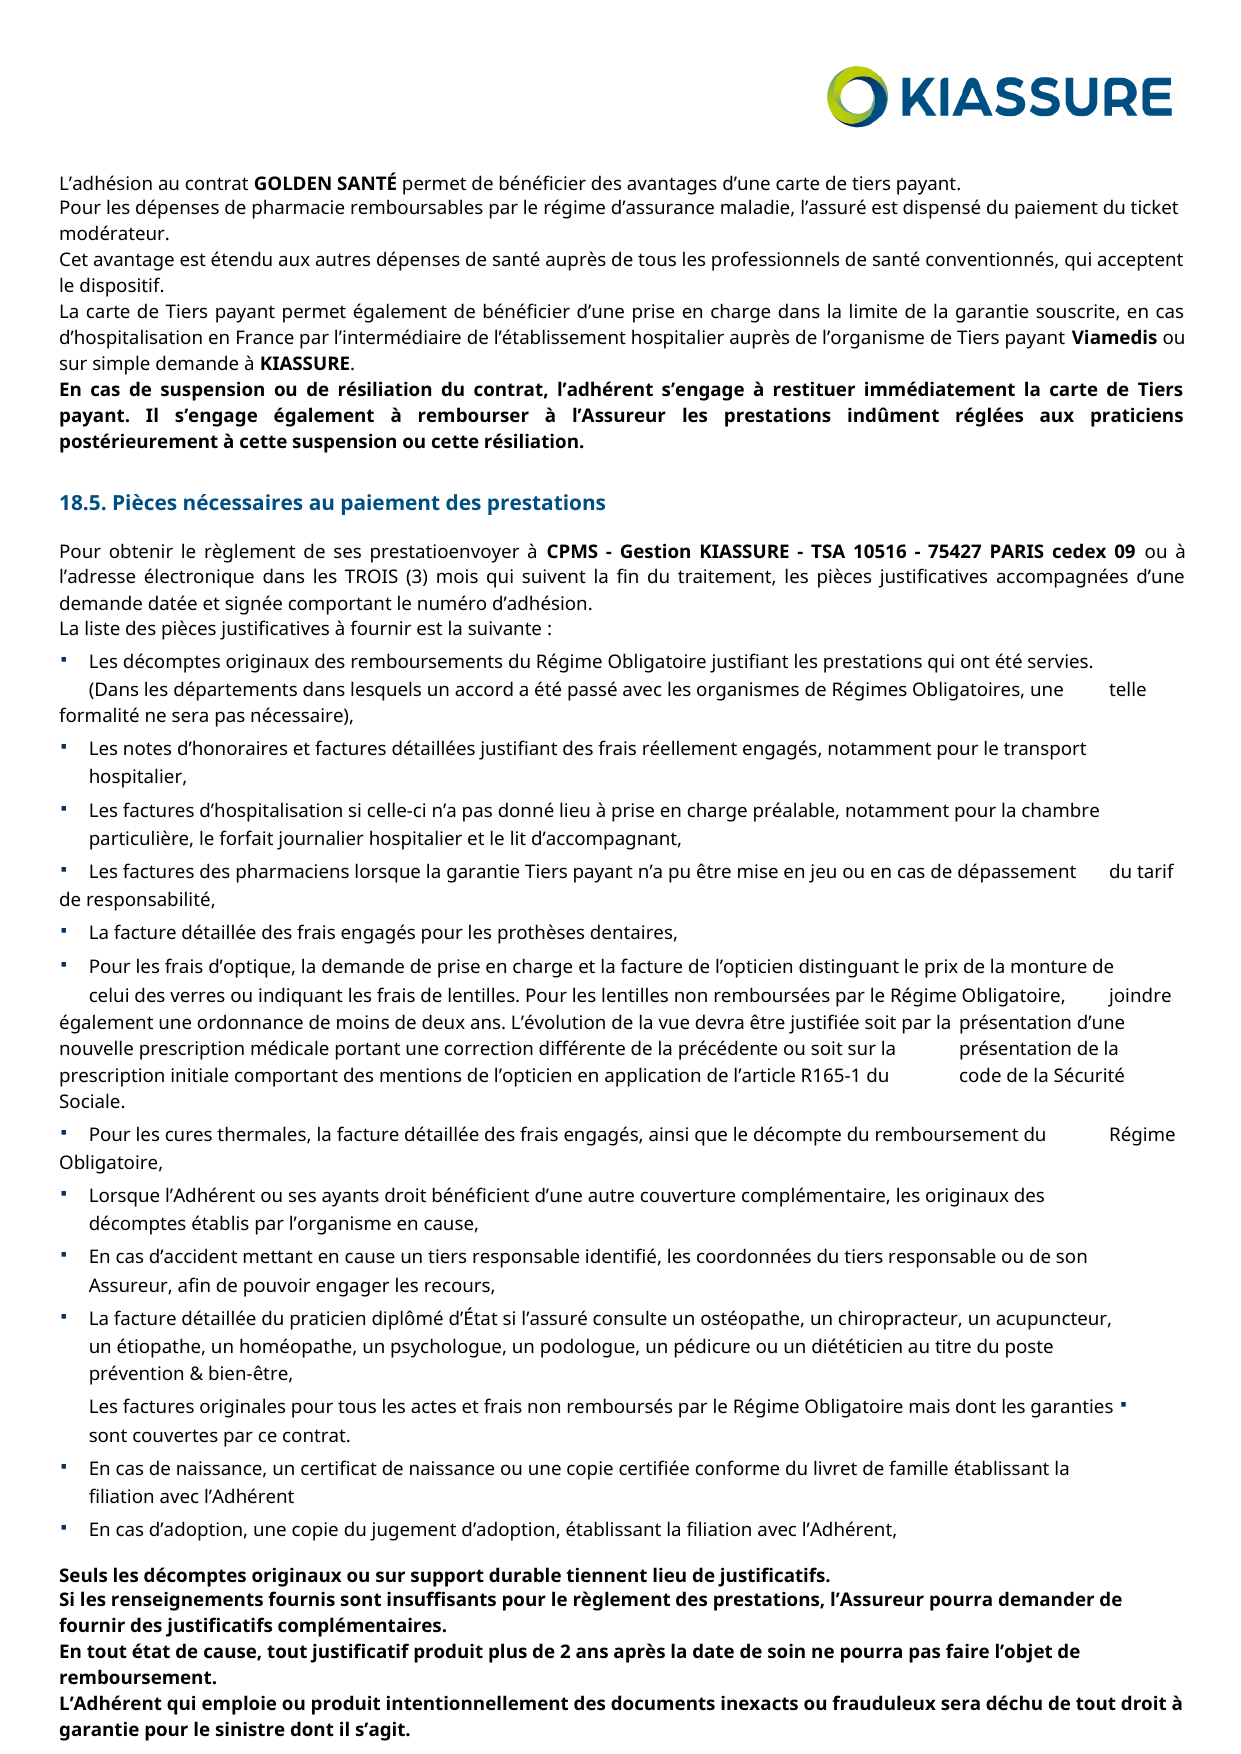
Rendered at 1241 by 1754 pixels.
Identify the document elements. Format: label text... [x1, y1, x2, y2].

text Cet avantage est étendu aux autres dépenses de santé auprès de tous les professionnels de santé conventionnés, qui acceptent le dispositif. [59, 246, 1189, 298]
text Si les renseignements fournis sont insuffisants pour le règlement des prestations, l’Assureur pourra demander de fournir des justificatifs complémentaires. [59, 1586, 1189, 1638]
picture [762, 18, 1199, 175]
text L’Adhérent qui emploie ou produit intentionnellement des documents inexacts ou frauduleux sera déchu de tout droit à garantie pour le sinistre dont il s’agit. [59, 1690, 1189, 1741]
text ∙ En cas de naissance, un certificat de naissance ou une copie certifiée conforme du livret de famille établissant la filiation avec l’Adhérent ∙ En cas d’adoption, une copie du jugement d’adoption, établissant la filiation avec l’Adhérent, [59, 1448, 1159, 1544]
text (Dans les départements dans lesquels un accord a été passé avec les organismes de Régimes Obligatoires, une telle formalité ne sera pas nécessaire), ∙ Les notes d’honoraires et factures détaillées justifiant des frais réellement engagés, notamment pour le transport hospitalier, ∙ Les factures d’hospitalisation si celle-ci n’a pas donné lieu à prise en charge préalable, notamment pour la chambre particulière, le forfait journalier hospitalier et le lit d’accompagnant, ∙ Les factures des pharmaciens lorsque la garantie Tiers payant n’a pu être mise en jeu ou en cas de dépassement du tarif de responsabilité, ∙ La facture détaillée des frais engagés pour les prothèses dentaires, ∙ Pour les frais d’optique, la demande de prise en charge et la facture de l’opticien distinguant le prix de la monture de celui des verres ou indiquant les frais de lentilles. Pour les lentilles non remboursées par le Régime Obligatoire, joindre également une ordonnance de moins de deux ans. L’évolution de la vue devra être justifiée soit par la présentation d’une nouvelle prescription médicale portant une correction différente de la précédente ou soit sur la présentation de la prescription initiale comportant des mentions de l’opticien en application de l’article R165-1 du code de la Sécurité Sociale. [59, 677, 1189, 1114]
text La liste des pièces justificatives à fournir est la suivante : ∙ Les décomptes originaux des remboursements du Régime Obligatoire justifiant les prestations qui ont été servies. [59, 616, 1159, 676]
text L’adhésion au contrat GOLDEN SANTÉ permet de bénéficier des avantages d’une carte de tiers payant. [59, 174, 1219, 194]
text ∙ Pour les cures thermales, la facture détaillée des frais engagés, ainsi que le décompte du remboursement du Régime Obligatoire, ∙ Lorsque l’Adhérent ou ses ayants droit bénéficient d’une autre couverture complémentaire, les originaux des décomptes établis par l’organisme en cause, ∙ En cas d’accident mettant en cause un tiers responsable identifié, les coordonnées du tiers responsable ou de son Assureur, afin de pouvoir engager les recours, ∙ La facture détaillée du praticien diplômé d’État si l’assuré consulte un ostéopathe, un chiropracteur, un acupuncteur, un étiopathe, un homéopathe, un psychologue, un podologue, un pédicure ou un diététicien au titre du poste prévention & bien-être, Les factures originales pour tous les actes et frais non remboursés par le Régime Obligatoire mais dont les garanties ∙ sont couvertes par ce contrat. [59, 1115, 1189, 1448]
text En cas de suspension ou de résiliation du contrat, l’adhérent s’engage à restituer immédiatement la carte de Tiers payant. Il s’engage également à rembourser à l’Assureur les prestations indûment réglées aux praticiens postérieurement à cette suspension ou cette résiliation. [59, 376, 1185, 453]
text 18.5. Pièces nécessaires au paiement des prestations [59, 492, 1219, 515]
text La carte de Tiers payant permet également de bénéficier d’une prise en charge dans la limite de la garantie souscrite, en cas d’hospitalisation en France par l’intermédiaire de l’établissement hospitalier auprès de l’organisme de Tiers payant Viamedis ou sur simple demande à KIASSURE. [59, 298, 1185, 376]
text En tout état de cause, tout justificatif produit plus de 2 ans après la date de soin ne pourra pas faire l’objet de remboursement. [59, 1638, 1189, 1689]
text Pour obtenir le règlement de ses prestatioenvoyer à CPMS - Gestion KIASSURE - TSA 10516 - 75427 PARIS cedex 09 ou à l’adresse électronique dans les TROIS (3) mois qui suivent la fin du traitement, les pièces justificatives accompagnées d’une demande datée et signée comportant le numéro d’adhésion. [59, 538, 1186, 615]
text Seuls les décomptes originaux ou sur support durable tiennent lieu de justificatifs. [59, 1566, 1219, 1586]
text Pour les dépenses de pharmacie remboursables par le régime d’assurance maladie, l’assuré est dispensé du paiement du ticket modérateur. [59, 194, 1189, 246]
